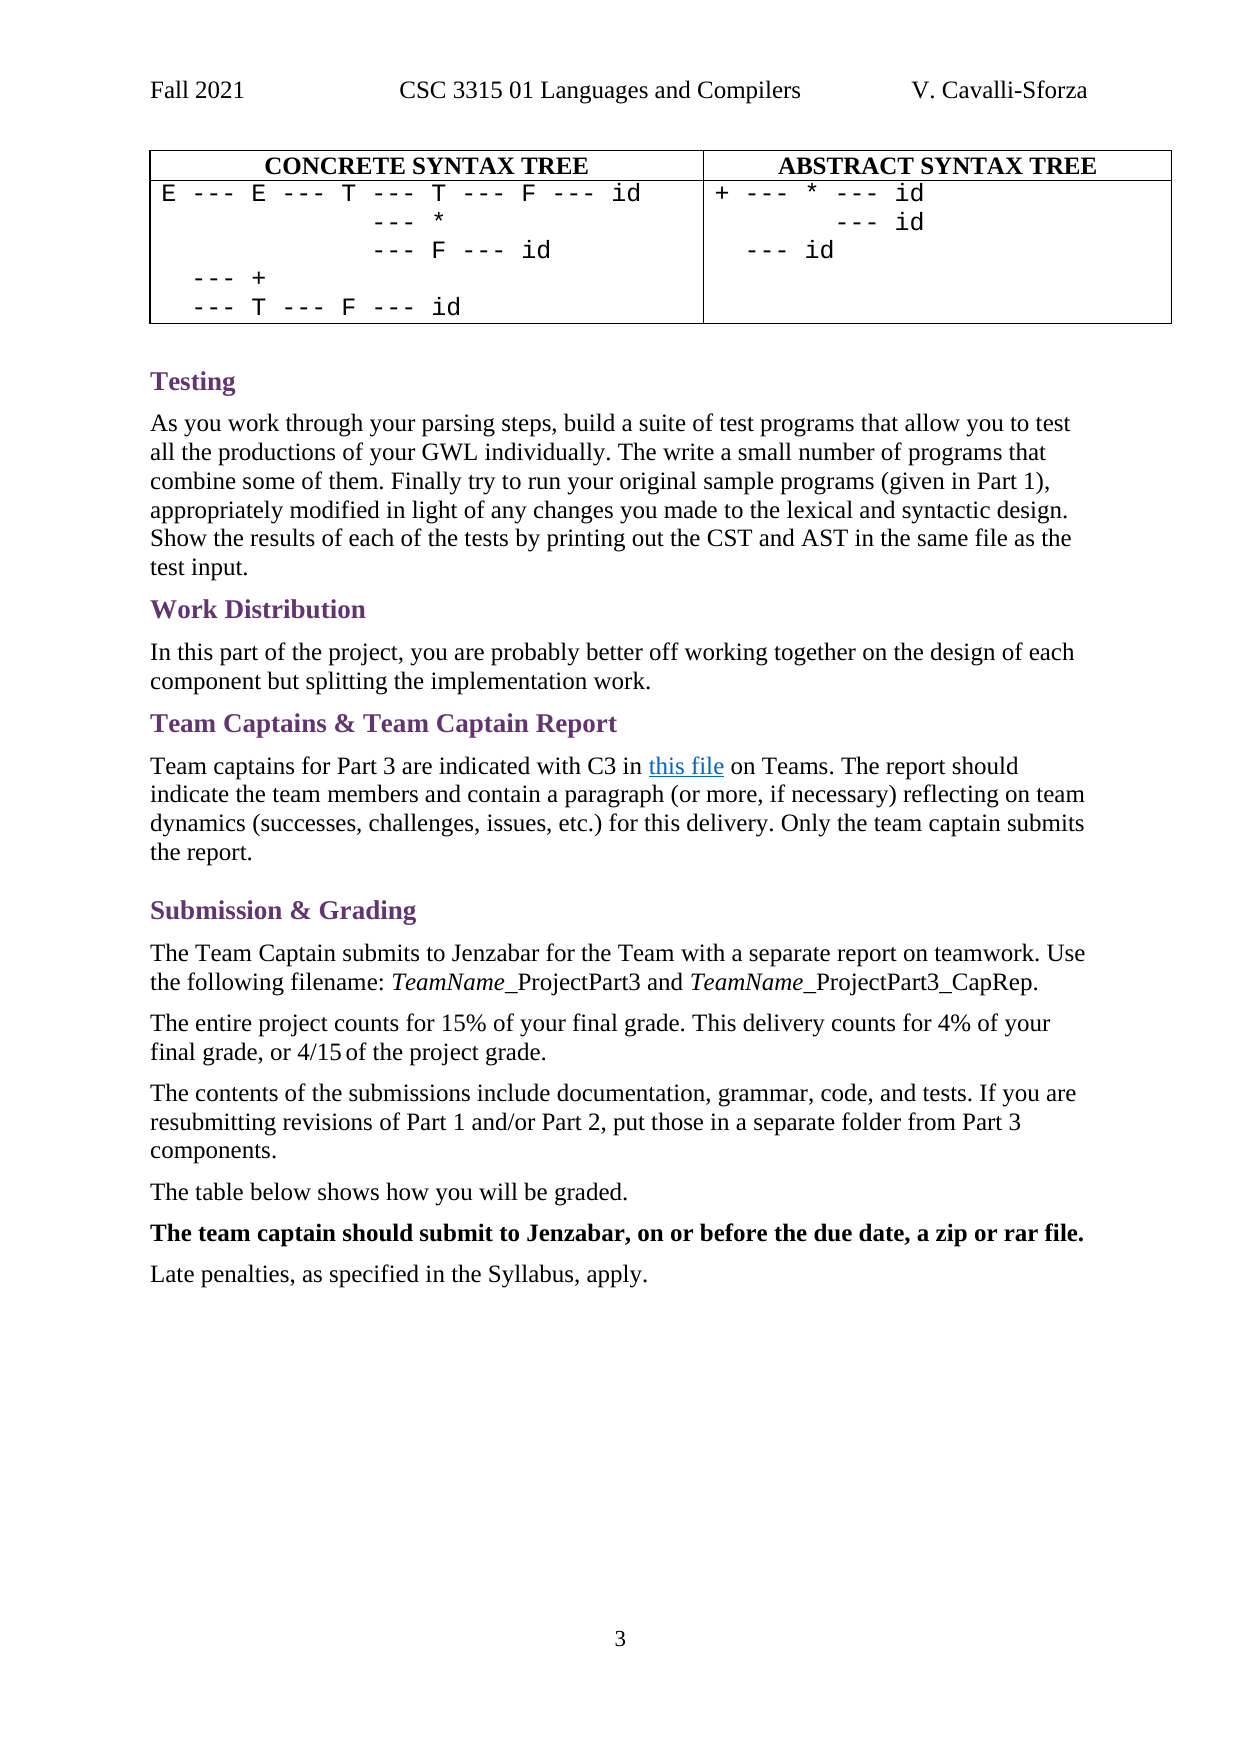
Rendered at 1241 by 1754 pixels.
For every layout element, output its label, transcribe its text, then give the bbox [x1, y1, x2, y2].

table_header ABSTRACT syntax tree [704, 151, 1171, 180]
text The team captain should submit to Jenzabar, on or before the due date, a zip or rar file. [150, 1218, 1090, 1247]
table_header concrete syntax tree [151, 151, 703, 180]
text The Team Captain submits to Jenzabar for the Team with a separate report on teamwork. Use the following filename: TeamName_ProjectPart3 and TeamName_ProjectPart3_CapRep. [150, 938, 1090, 996]
text Submission & Grading [150, 894, 1090, 926]
text Late penalties, as specified in the Syllabus, apply. [150, 1259, 1090, 1288]
text As you work through your parsing steps, build a suite of test programs that allow you to test all the productions of your GWL individually. The write a small number of programs that combine some of them. Finally try to run your original sample programs (given in Part 1), appropriately modified in light of any changes you made to the lexical and syntactic design. Show the results of each of the tests by printing out the CST and AST in the same file as the test input. [150, 408, 1090, 581]
table_cell + --- * --- id --- id --- id [704, 181, 1171, 322]
text Work Distribution [150, 593, 1090, 624]
table_cell E --- E --- T --- T --- F --- id --- * --- F --- id --- + --- T --- F --- id [151, 181, 703, 322]
text Team Captains & Team Captain Report [150, 707, 1090, 738]
text The contents of the submissions include documentation, grammar, code, and tests. If you are resubmitting revisions of Part 1 and/or Part 2, put those in a separate folder from Part 3 components. [150, 1078, 1090, 1164]
text The entire project counts for 15% of your final grade. This delivery counts for 4% of your final grade, or 4/15 of the project grade. [150, 1008, 1090, 1066]
text In this part of the project, you are probably better off working together on the design of each component but splitting the implementation work. [150, 637, 1090, 694]
text The table below shows how you will be graded. [150, 1177, 1090, 1206]
text Testing [150, 365, 1090, 396]
text Team captains for Part 3 are indicated with C3 in this file on Teams. The report should indicate the team members and contain a paragraph (or more, if necessary) reflecting on team dynamics (successes, challenges, issues, etc.) for this delivery. Only the team captain submits the report. [150, 751, 1090, 894]
